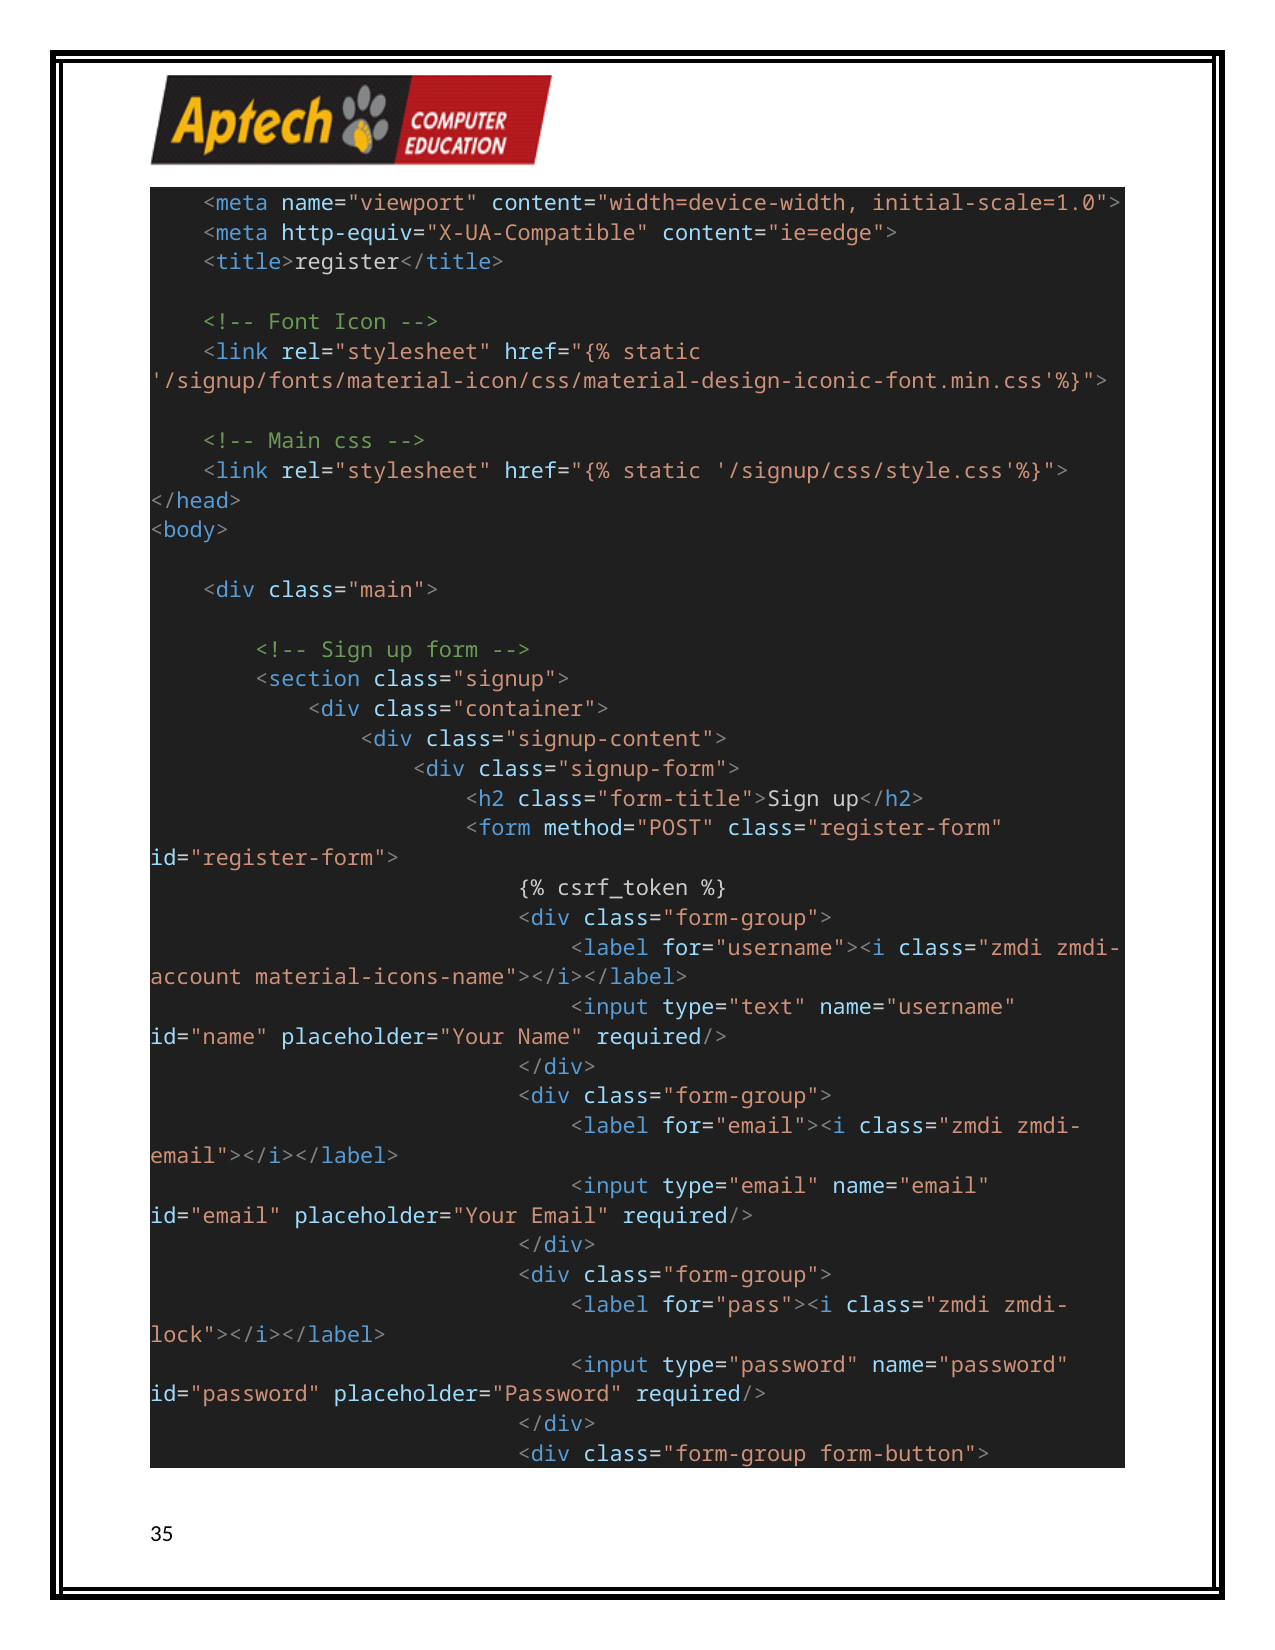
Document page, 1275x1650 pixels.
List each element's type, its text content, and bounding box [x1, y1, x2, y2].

text <meta http-equiv="X-UA-Compatible" content="ie=edge"> [150, 216, 1125, 246]
text <div class="signup-content"> [150, 723, 1125, 753]
text </head> [150, 484, 1125, 514]
text <input type="password" name="password" id="password" placeholder="Password" required/> [150, 1348, 1125, 1408]
text <meta name="viewport" content="width=device-width, initial-scale=1.0"> [150, 187, 1125, 216]
text <label for="email"><i class="zmdi zmdi-email"></i></label> [150, 1110, 1125, 1170]
text </div> [150, 1229, 1125, 1259]
text <label for="pass"><i class="zmdi zmdi-lock"></i></label> [150, 1289, 1125, 1348]
text {% csrf_token %} [150, 872, 1125, 902]
text <h2 class="form-title">Sign up</h2> [150, 782, 1125, 812]
text <!-- Font Icon --> [150, 306, 1125, 336]
text <input type="email" name="email" id="email" placeholder="Your Email" required/> [150, 1170, 1125, 1229]
text </div> [150, 1051, 1125, 1080]
text <section class="signup"> [150, 663, 1125, 693]
text <input type="text" name="username" id="name" placeholder="Your Name" required/> [150, 991, 1125, 1051]
text <div class="form-group"> [150, 902, 1125, 931]
text <div class="main"> [150, 574, 1125, 604]
text <div class="form-group form-button"> [150, 1438, 1125, 1468]
text <!-- Main css --> [150, 425, 1125, 455]
text <!-- Sign up form --> [150, 633, 1125, 663]
text <link rel="stylesheet" href="{% static '/signup/fonts/material-icon/css/material-design-iconic-font.min.css'%}"> [150, 336, 1125, 395]
text </div> [150, 1408, 1125, 1438]
text <div class="form-group"> [150, 1259, 1125, 1289]
picture [150, 75, 573, 187]
text <div class="form-group"> [150, 1080, 1125, 1110]
text <div class="signup-form"> [150, 753, 1125, 782]
text <link rel="stylesheet" href="{% static '/signup/css/style.css'%}"> [150, 455, 1125, 484]
text <label for="username"><i class="zmdi zmdi-account material-icons-name"></i></label> [150, 931, 1125, 991]
text <div class="container"> [150, 693, 1125, 723]
text <body> [150, 514, 1125, 544]
text <form method="POST" class="register-form" id="register-form"> [150, 812, 1125, 872]
text <title>register</title> [150, 246, 1125, 276]
